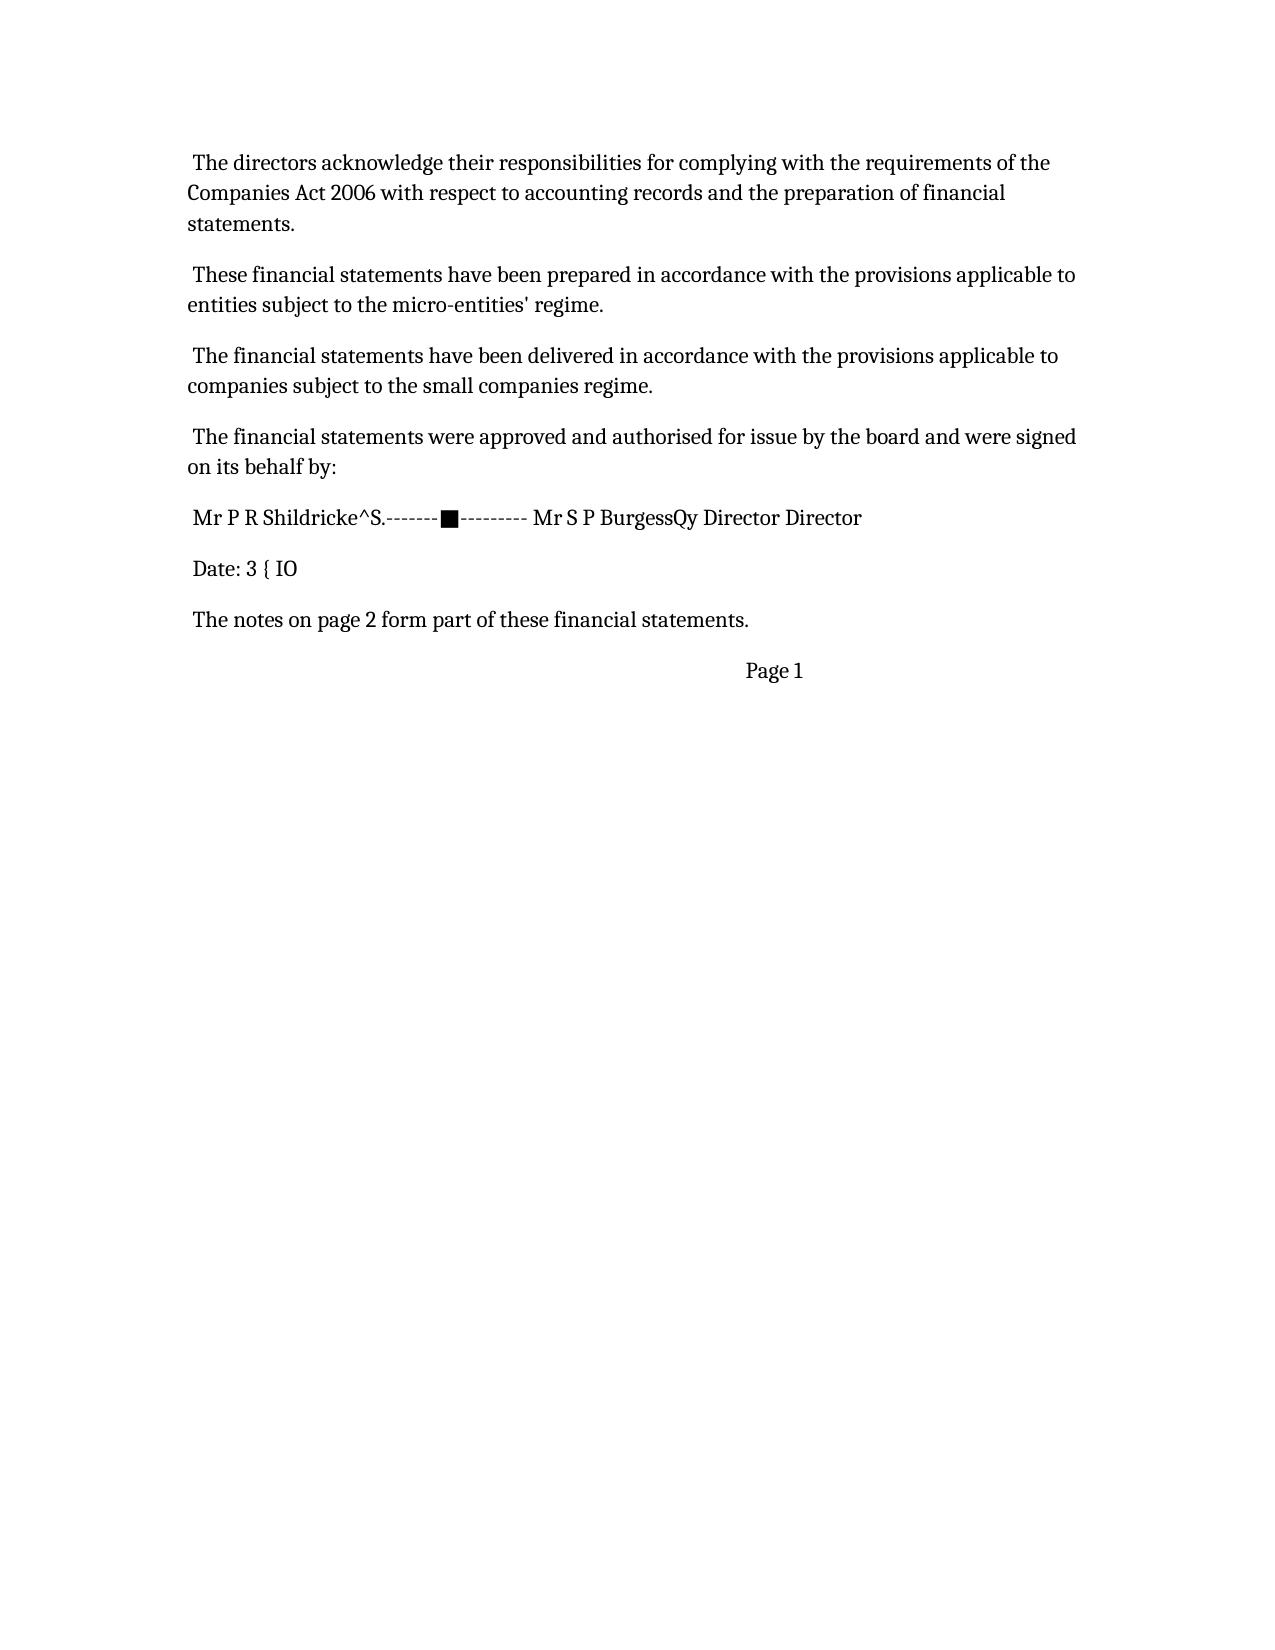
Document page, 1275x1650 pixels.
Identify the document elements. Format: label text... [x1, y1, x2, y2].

text The directors acknowledge their responsibilities for complying with the requirements of the Companies Act 2006 with respect to accounting records and the preparation of financial statements. [187, 150, 1087, 237]
text These financial statements have been prepared in accordance with the provisions applicable to entities subject to the micro-entities' regime. [187, 261, 1087, 318]
text Mr P R Shildricke^S.-------■--------- Mr S P BurgessQy Director Director [187, 505, 1087, 532]
text The financial statements have been delivered in accordance with the provisions applicable to companies subject to the small companies regime. [187, 343, 1087, 399]
text Date: 3 { IO [187, 556, 1087, 583]
text The financial statements were approved and authorised for issue by the board and were signed on its behalf by: [187, 424, 1087, 481]
text The notes on page 2 form part of these financial statements. [187, 607, 1087, 634]
text Page 1 [187, 658, 1087, 685]
